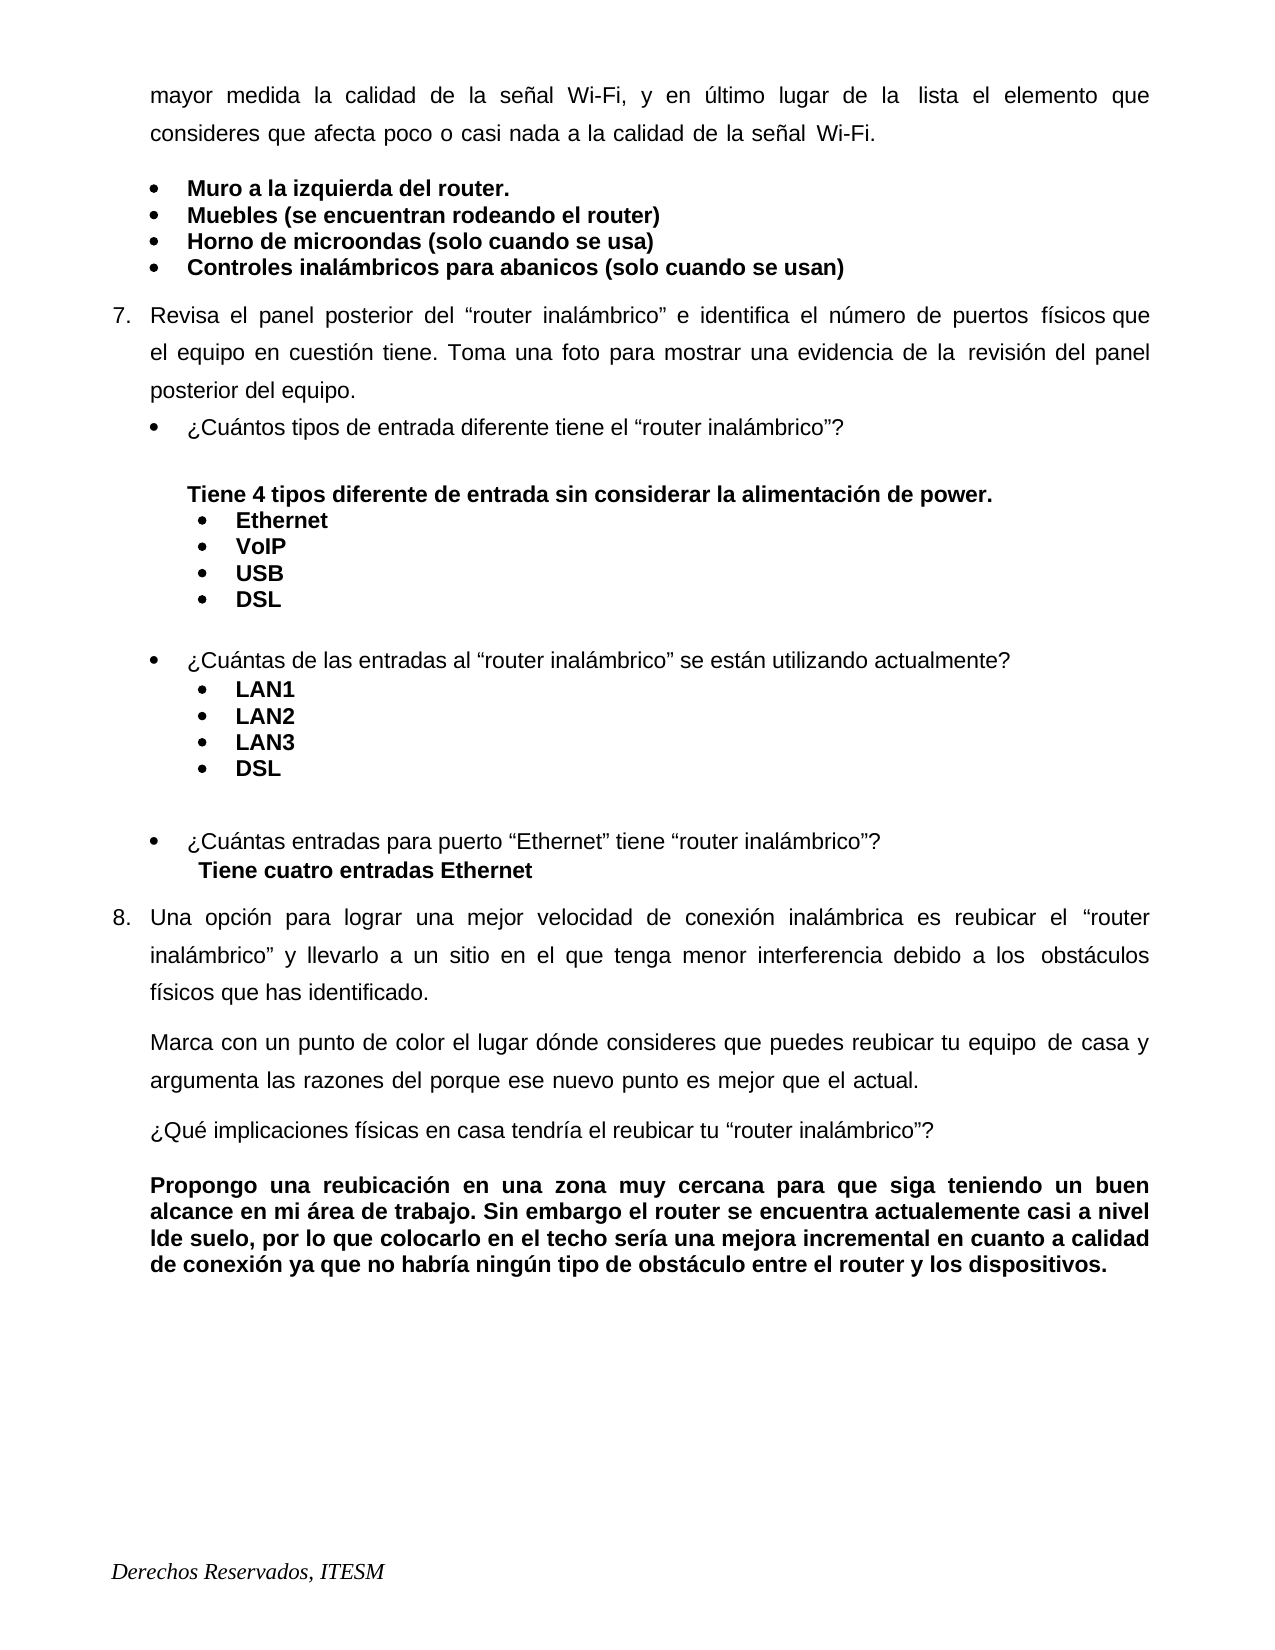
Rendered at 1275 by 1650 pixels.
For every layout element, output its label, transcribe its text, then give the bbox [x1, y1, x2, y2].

text Marca con un punto de color el lugar dónde consideres que puedes reubicar tu equipo de casa y argumenta las razones del porque ese nuevo punto es mejor que el actual. [150, 1021, 1150, 1096]
list USB [198, 560, 1151, 586]
text Tiene cuatro entradas Ethernet [198, 857, 1151, 883]
list Una opción para lograr una mejor velocidad de conexión inalámbrica es reubicar el “router inalámbrico” y llevarlo a un sitio en el que tenga menor interferencia debido a los obstáculos físicos que has identificado. [112, 896, 1150, 1008]
list DSL [198, 755, 1151, 782]
list ¿Cuántas de las entradas al “router inalámbrico” se están utilizando actualmente? [150, 639, 1151, 676]
list ¿Cuántos tipos de entrada diferente tiene el “router inalámbrico”? [150, 406, 1151, 443]
text Propongo una reubicación en una zona muy cercana para que siga teniendo un buen alcance en mi área de trabajo. Sin embargo el router se encuentra actualemente casi a nivel lde suelo, por lo que colocarlo en el techo sería una mejora incremental en cuanto a calidad de conexión ya que no habría ningún tipo de obstáculo entre el router y los dispositivos. [150, 1172, 1151, 1277]
list VoIP [198, 533, 1151, 560]
list LAN1 [198, 676, 1151, 703]
list Controles inalámbricos para abanicos (solo cuando se usan) [150, 254, 1151, 281]
list LAN3 [198, 729, 1151, 755]
list Ethernet [198, 507, 1151, 533]
list ¿Cuántas entradas para puerto “Ethernet” tiene “router inalámbrico”? [150, 819, 1151, 857]
list Muro a la izquierda del router. [150, 175, 1151, 202]
text Tiene 4 tipos diferente de entrada sin considerar la alimentación de power. [123, 481, 1151, 507]
list Revisa el panel posterior del “router inalámbrico” e identifica el número de puertos físicos que el equipo en cuestión tiene. Toma una foto para mostrar una evidencia de la revisión del panel posterior del equipo. [112, 293, 1150, 406]
list DSL [198, 586, 1151, 612]
text ¿Qué implicaciones físicas en casa tendría el reubicar tu “router inalámbrico”? [150, 1108, 1150, 1146]
list LAN2 [198, 703, 1151, 729]
list Horno de microondas (solo cuando se usa) [150, 228, 1151, 254]
list Muebles (se encuentran rodeando el router) [150, 202, 1151, 228]
